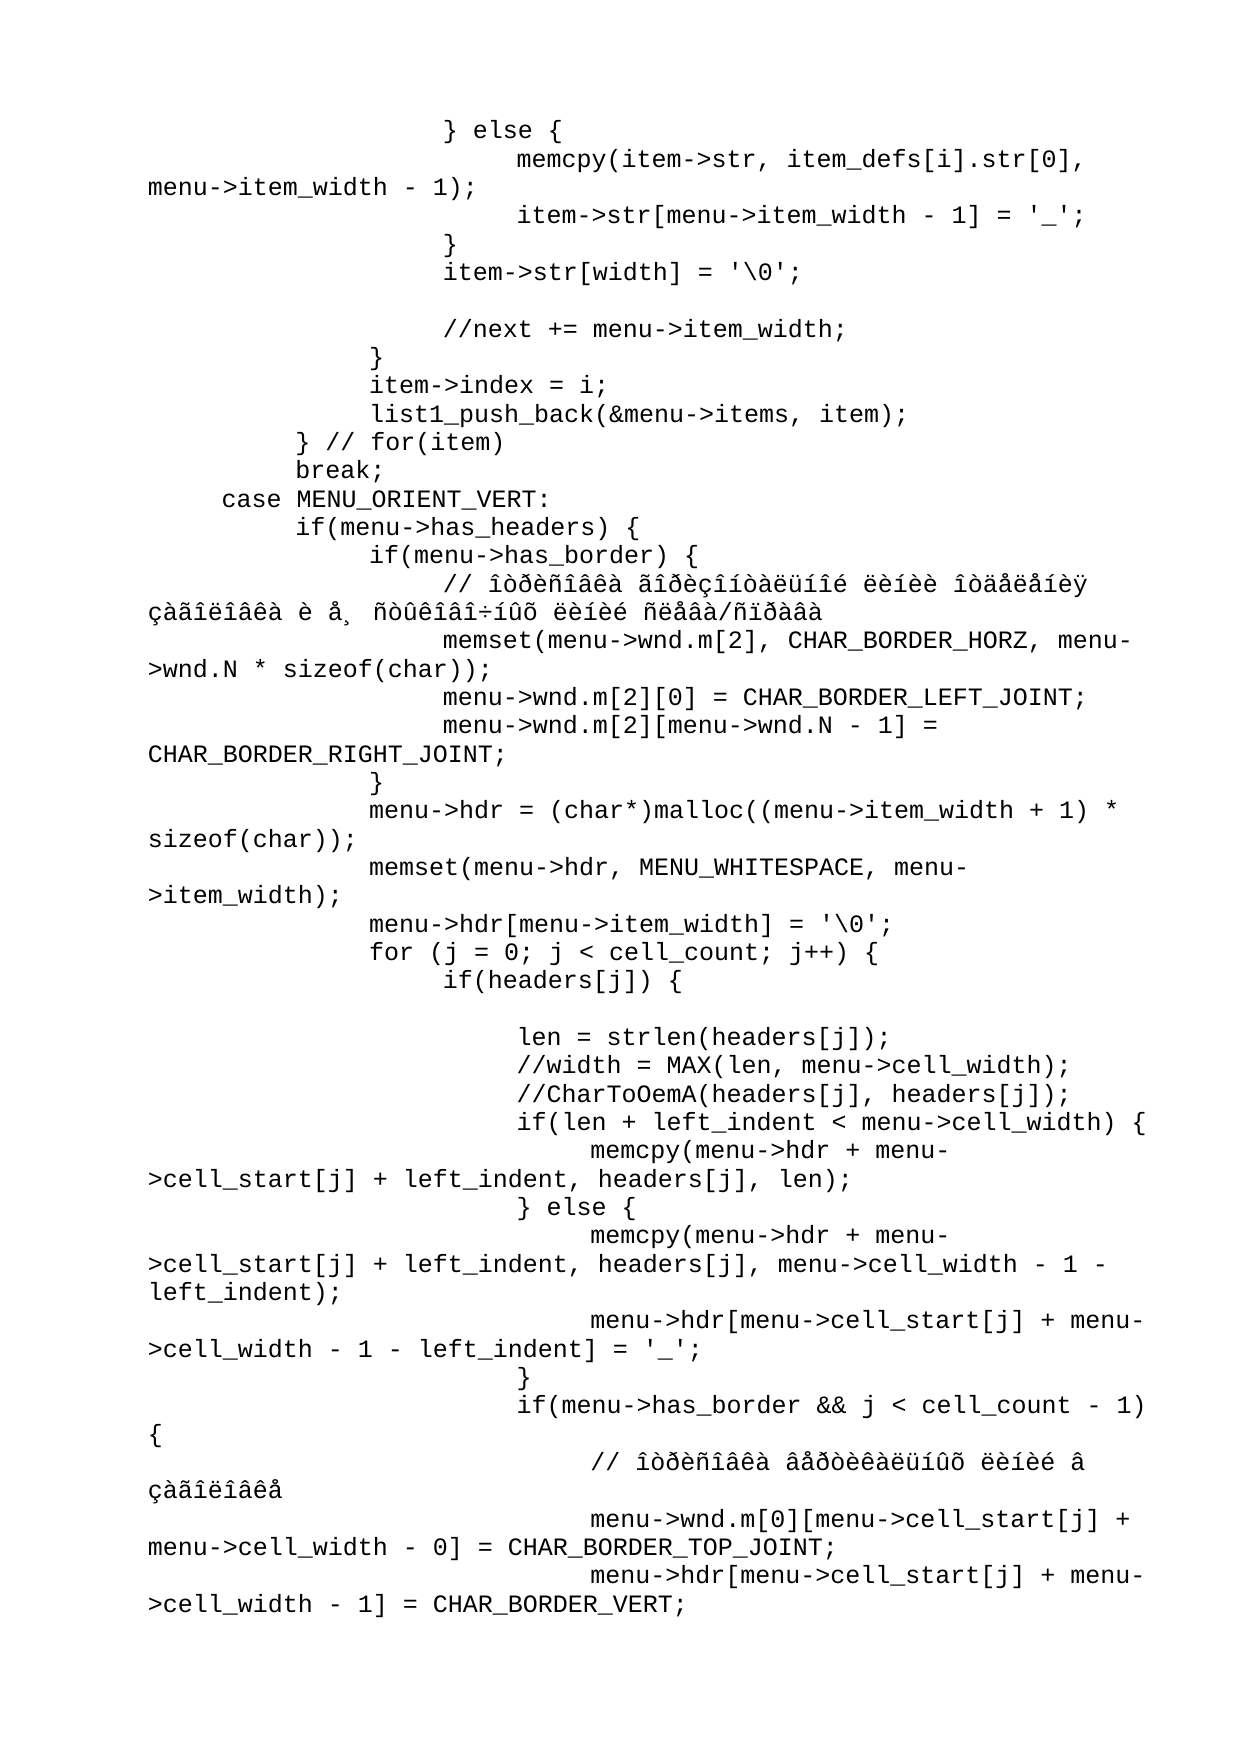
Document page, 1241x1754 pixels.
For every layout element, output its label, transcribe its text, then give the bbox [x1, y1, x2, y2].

text // îòðèñîâêà âåðòèêàëüíûõ ëèíèé â çàãîëîâêå [148, 1450, 1152, 1506]
text } [148, 1365, 1152, 1393]
text menu->hdr[menu->item_width] = '\0'; [148, 911, 1152, 940]
text memcpy(menu->hdr + menu->cell_start[j] + left_indent, headers[j], len); [148, 1138, 1152, 1195]
text } [148, 231, 1152, 260]
text if(menu->has_border && j < cell_count - 1) { [148, 1393, 1152, 1450]
text memset(menu->wnd.m[2], CHAR_BORDER_HORZ, menu->wnd.N * sizeof(char)); [148, 628, 1152, 685]
text item->str[width] = '\0'; [148, 260, 1152, 288]
text //next += menu->item_width; [148, 316, 1152, 345]
text } // for(item) [148, 430, 1152, 458]
text //width = MAX(len, menu->cell_width); [148, 1053, 1152, 1081]
text memset(menu->hdr, MENU_WHITESPACE, menu->item_width); [148, 855, 1152, 911]
text memcpy(menu->hdr + menu->cell_start[j] + left_indent, headers[j], menu->cell_width - 1 - left_indent); [148, 1223, 1152, 1308]
text menu->hdr[menu->cell_start[j] + menu->cell_width - 1 - left_indent] = '_'; [148, 1308, 1152, 1365]
text } else { [148, 118, 1152, 146]
text menu->wnd.m[0][menu->cell_start[j] + menu->cell_width - 0] = CHAR_BORDER_TOP_JOINT; [148, 1506, 1152, 1563]
text memcpy(item->str, item_defs[i].str[0], menu->item_width - 1); [148, 146, 1152, 203]
text if(menu->has_border) { [148, 543, 1152, 571]
text case MENU_ORIENT_VERT: [148, 486, 1152, 515]
text menu->hdr = (char*)malloc((menu->item_width + 1) * sizeof(char)); [148, 798, 1152, 855]
text menu->hdr[menu->cell_start[j] + menu->cell_width - 1] = CHAR_BORDER_VERT; [148, 1563, 1152, 1620]
text } [148, 770, 1152, 798]
text list1_push_back(&menu->items, item); [148, 401, 1152, 430]
text // îòðèñîâêà ãîðèçîíòàëüíîé ëèíèè îòäåëåíèÿ çàãîëîâêà è å¸ ñòûêîâî÷íûõ ëèíèé ñëåâà/ñïðàâà [148, 571, 1152, 628]
text if(menu->has_headers) { [148, 515, 1152, 543]
text if(len + left_indent < menu->cell_width) { [148, 1110, 1152, 1138]
text //CharToOemA(headers[j], headers[j]); [148, 1081, 1152, 1110]
text len = strlen(headers[j]); [148, 1025, 1152, 1053]
text menu->wnd.m[2][menu->wnd.N - 1] = CHAR_BORDER_RIGHT_JOINT; [148, 713, 1152, 770]
text menu->wnd.m[2][0] = CHAR_BORDER_LEFT_JOINT; [148, 685, 1152, 713]
text item->index = i; [148, 373, 1152, 401]
text break; [148, 458, 1152, 486]
text item->str[menu->item_width - 1] = '_'; [148, 203, 1152, 231]
text if(headers[j]) { [148, 968, 1152, 996]
text } [148, 345, 1152, 373]
text } else { [148, 1195, 1152, 1223]
text for (j = 0; j < cell_count; j++) { [148, 940, 1152, 968]
